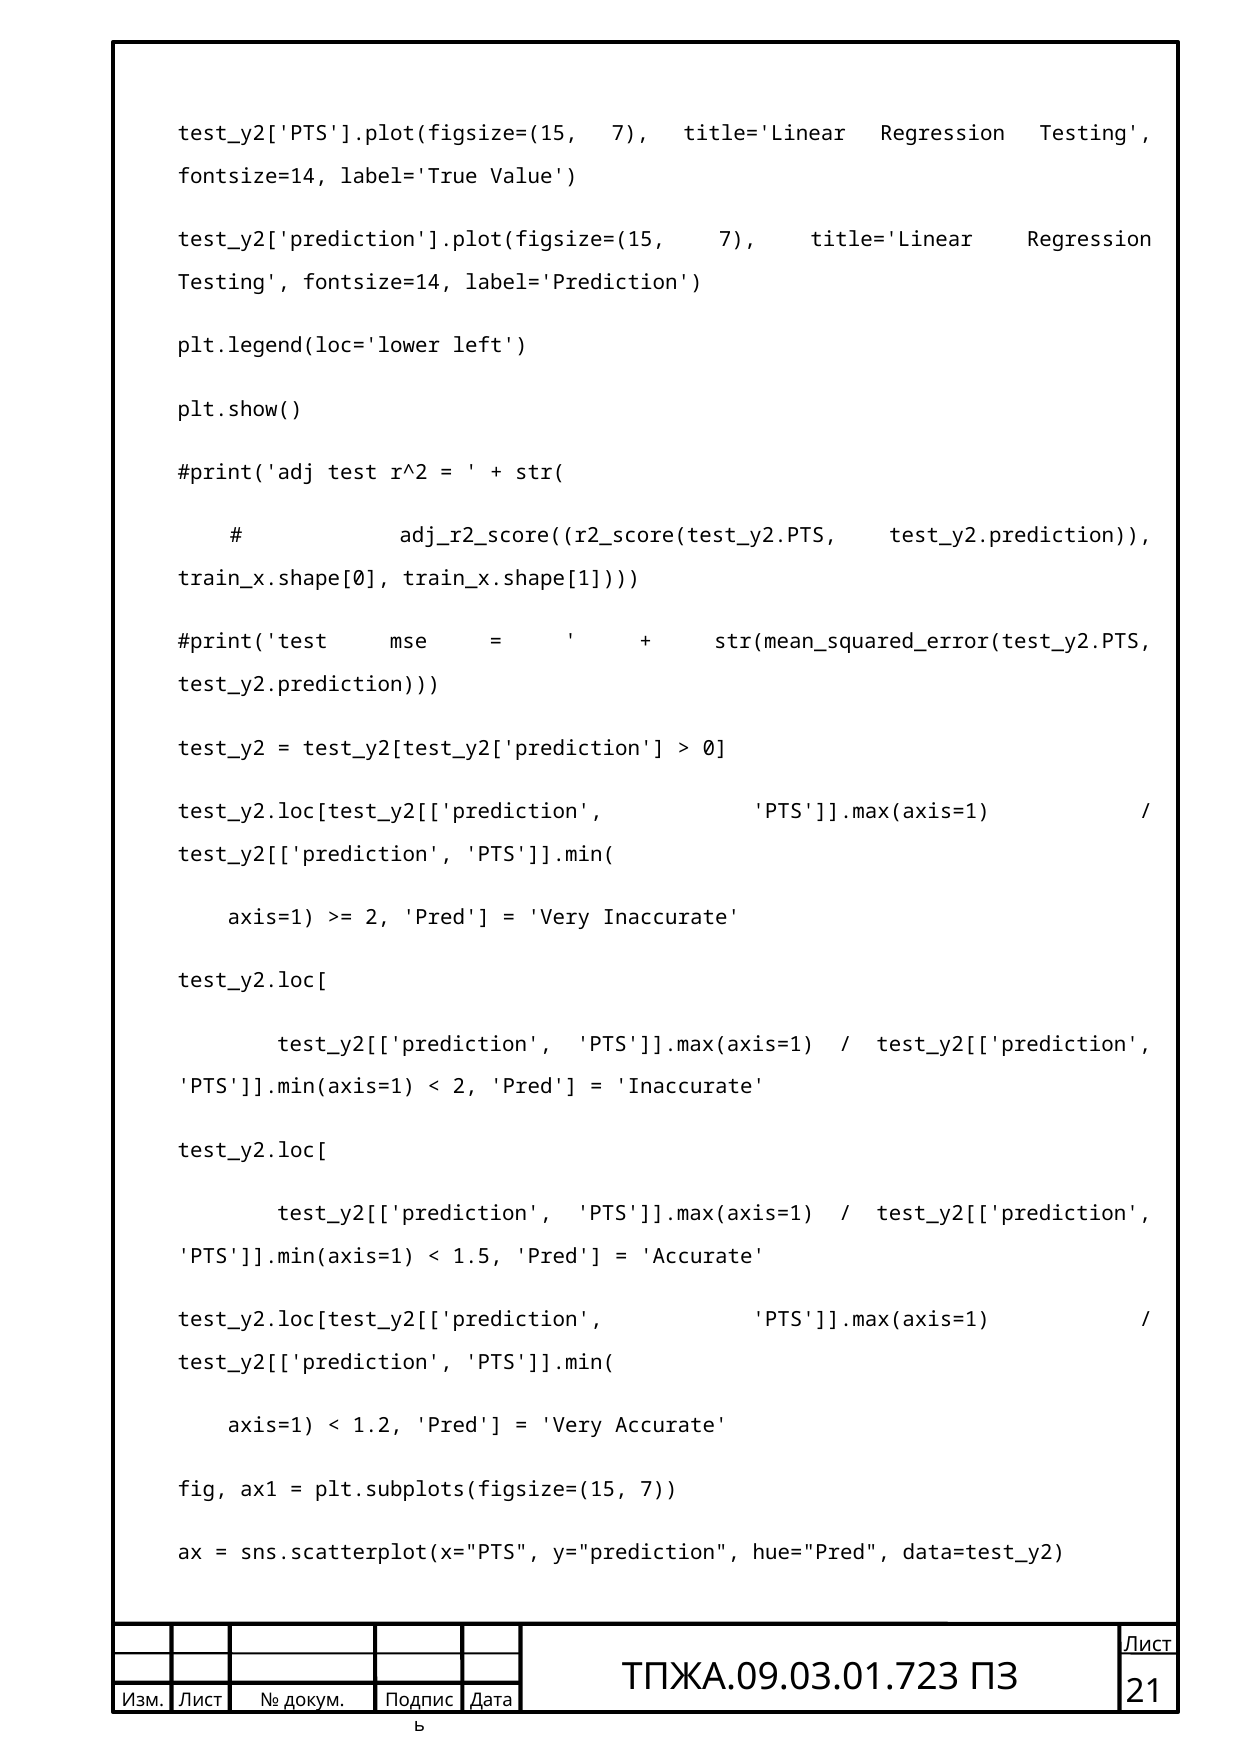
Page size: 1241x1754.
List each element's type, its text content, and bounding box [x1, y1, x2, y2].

text #print('test mse = ' + str(mean_squared_error(test_y2.PTS, test_y2.prediction))) [177, 627, 1152, 698]
text test_y2.loc[test_y2[['prediction', 'PTS']].max(axis=1) / test_y2[['prediction', 'PTS']].min( [177, 1304, 1152, 1376]
text test_y2.loc[test_y2[['prediction', 'PTS']].max(axis=1) / test_y2[['prediction', 'PTS']].min( [177, 796, 1152, 867]
text fig, ax1 = plt.subplots(figsize=(15, 7)) [177, 1474, 1152, 1502]
text plt.show() [177, 394, 1152, 422]
text test_y2[['prediction', 'PTS']].max(axis=1) / test_y2[['prediction', 'PTS']].min(axis=1) < 2, 'Pred'] = 'Inaccurate' [177, 1029, 1152, 1100]
text test_y2.loc[ [177, 1135, 1152, 1163]
text test_y2['prediction'].plot(figsize=(15, 7), title='Linear Regression Testing', fontsize=14, label='Prediction') [177, 224, 1152, 295]
text test_y2 = test_y2[test_y2['prediction'] > 0] [177, 733, 1152, 761]
text #print('adj test r^2 = ' + str( [177, 457, 1152, 486]
text plt.legend(loc='lower left') [177, 330, 1152, 359]
text axis=1) >= 2, 'Pred'] = 'Very Inaccurate' [177, 902, 1152, 931]
text # adj_r2_score((r2_score(test_y2.PTS, test_y2.prediction)), train_x.shape[0], train_x.shape[1]))) [177, 521, 1152, 592]
text test_y2.loc[ [177, 966, 1152, 994]
text axis=1) < 1.2, 'Pred'] = 'Very Accurate' [177, 1411, 1152, 1439]
text test_y2['PTS'].plot(figsize=(15, 7), title='Linear Regression Testing', fontsize=14, label='True Value') [177, 118, 1152, 189]
text ax = sns.scatterplot(x="PTS", y="prediction", hue="Pred", data=test_y2) [177, 1537, 1152, 1566]
text test_y2[['prediction', 'PTS']].max(axis=1) / test_y2[['prediction', 'PTS']].min(axis=1) < 1.5, 'Pred'] = 'Accurate' [177, 1198, 1152, 1269]
